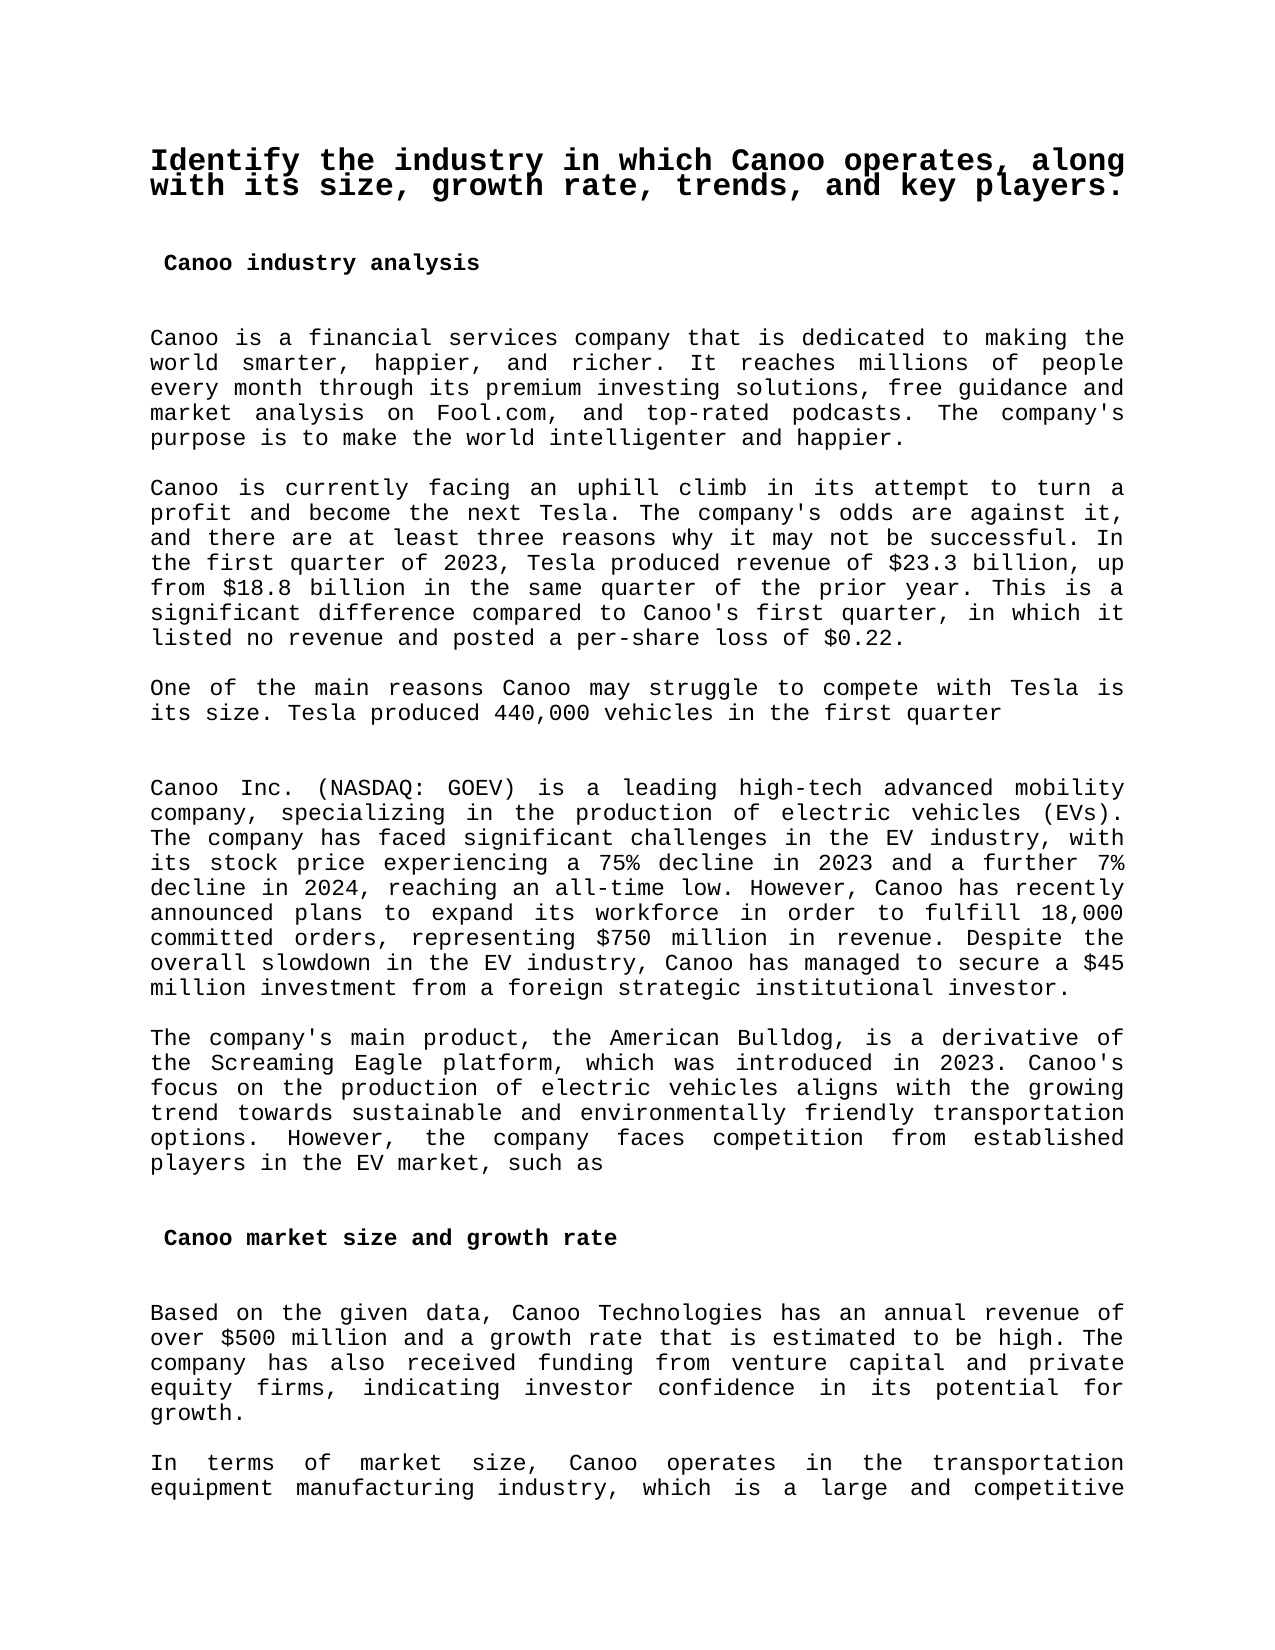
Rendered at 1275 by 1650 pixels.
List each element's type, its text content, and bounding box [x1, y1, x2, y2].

text Canoo market size and growth rate [150, 1225, 1125, 1250]
text Canoo is currently facing an uphill climb in its attempt to turn a profit and become the next Tesla. The company's odds are against it, and there are at least three reasons why it may not be successful. In the first quarter of 2023, Tesla produced revenue of $23.3 billion, up from $18.8 billion in the same quarter of the prior year. This is a significant difference compared to Canoo's first quarter, in which it listed no revenue and posted a per-share loss of $0.22. [150, 475, 1125, 650]
text The company's main product, the American Bulldog, is a derivative of the Screaming Eagle platform, which was introduced in 2023. Canoo's focus on the production of electric vehicles aligns with the growing trend towards sustainable and environmentally friendly transportation options. However, the company faces competition from established players in the EV market, such as [150, 1025, 1125, 1175]
text Canoo Inc. (NASDAQ: GOEV) is a leading high-tech advanced mobility company, specializing in the production of electric vehicles (EVs). The company has faced significant challenges in the EV industry, with its stock price experiencing a 75% decline in 2023 and a further 7% decline in 2024, reaching an all-time low. However, Canoo has recently announced plans to expand its workforce in order to fulfill 18,000 committed orders, representing $750 million in revenue. Despite the overall slowdown in the EV industry, Canoo has managed to secure a $45 million investment from a foreign strategic institutional investor. [150, 775, 1125, 1000]
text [150, 1450, 1125, 1500]
text Canoo is a financial services company that is dedicated to making the world smarter, happier, and richer. It reaches millions of people every month through its premium investing solutions, free guidance and market analysis on Fool.com, and top-rated podcasts. The company's purpose is to make the world intelligenter and happier. [150, 325, 1125, 450]
text Canoo industry analysis [150, 250, 1125, 275]
text One of the main reasons Canoo may struggle to compete with Tesla is its size. Tesla produced 440,000 vehicles in the first quarter [150, 675, 1125, 725]
text Based on the given data, Canoo Technologies has an annual revenue of over $500 million and a growth rate that is estimated to be high. The company has also received funding from venture capital and private equity firms, indicating investor confidence in its potential for growth. [150, 1300, 1125, 1425]
text Identify the industry in which Canoo operates, along with its size, growth rate, trends, and key players. [150, 150, 1125, 200]
